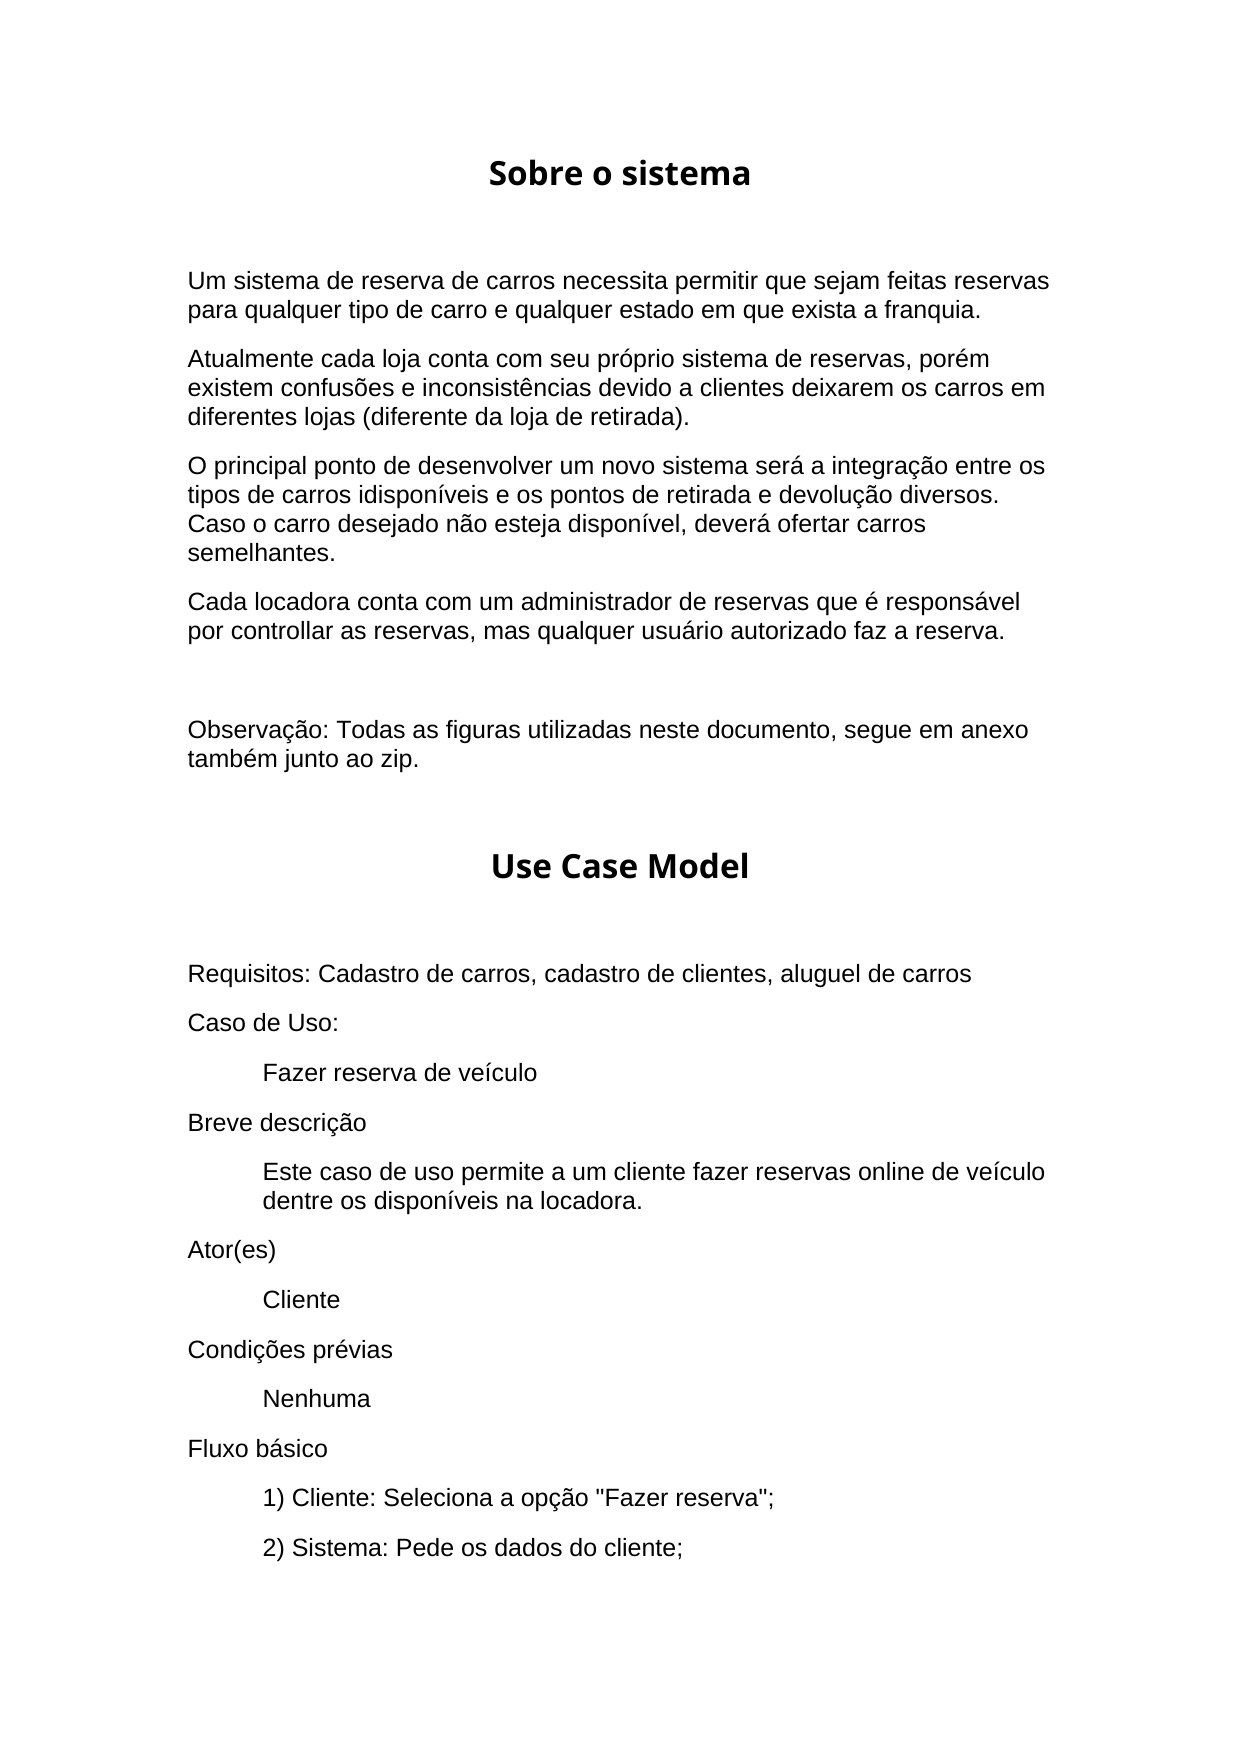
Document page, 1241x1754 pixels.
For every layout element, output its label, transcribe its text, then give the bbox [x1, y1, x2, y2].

text Fazer reserva de veículo [187, 1058, 1053, 1087]
text Ator(es) [187, 1235, 1053, 1264]
text Caso de Uso: [187, 1008, 1053, 1037]
text Breve descrição [187, 1107, 1053, 1136]
text 2) Sistema: Pede os dados do cliente; [262, 1533, 1053, 1562]
text Observação: Todas as figuras utilizadas neste documento, segue em anexo também junto ao zip. [187, 715, 1053, 772]
text Sobre o sistema [187, 150, 1053, 195]
text 1) Cliente: Seleciona a opção "Fazer reserva"; [262, 1483, 1053, 1512]
text Um sistema de reserva de carros necessita permitir que sejam feitas reservas para qualquer tipo de carro e qualquer estado em que exista a franquia. [187, 266, 1053, 323]
text Fluxo básico [187, 1434, 1053, 1462]
text Este caso de uso permite a um cliente fazer reservas online de veículo dentre os disponíveis na locadora. [262, 1157, 1053, 1214]
text Nenhuma [187, 1384, 1053, 1413]
text Condições prévias [187, 1334, 1053, 1363]
text O principal ponto de desenvolver um novo sistema será a integração entre os tipos de carros idisponíveis e os pontos de retirada e devolução diversos. Caso o carro desejado não esteja disponível, deverá ofertar carros semelhantes. [187, 451, 1053, 566]
text Cliente [187, 1285, 1053, 1314]
text Cada locadora conta com um administrador de reservas que é responsável por controllar as reservas, mas qualquer usuário autorizado faz a reserva. [187, 587, 1053, 644]
text Use Case Model [187, 843, 1053, 888]
text Requisitos: Cadastro de carros, cadastro de clientes, aluguel de carros [187, 959, 1053, 987]
text Atualmente cada loja conta com seu próprio sistema de reservas, porém existem confusões e inconsistências devido a clientes deixarem os carros em diferentes lojas (diferente da loja de retirada). [187, 344, 1053, 430]
